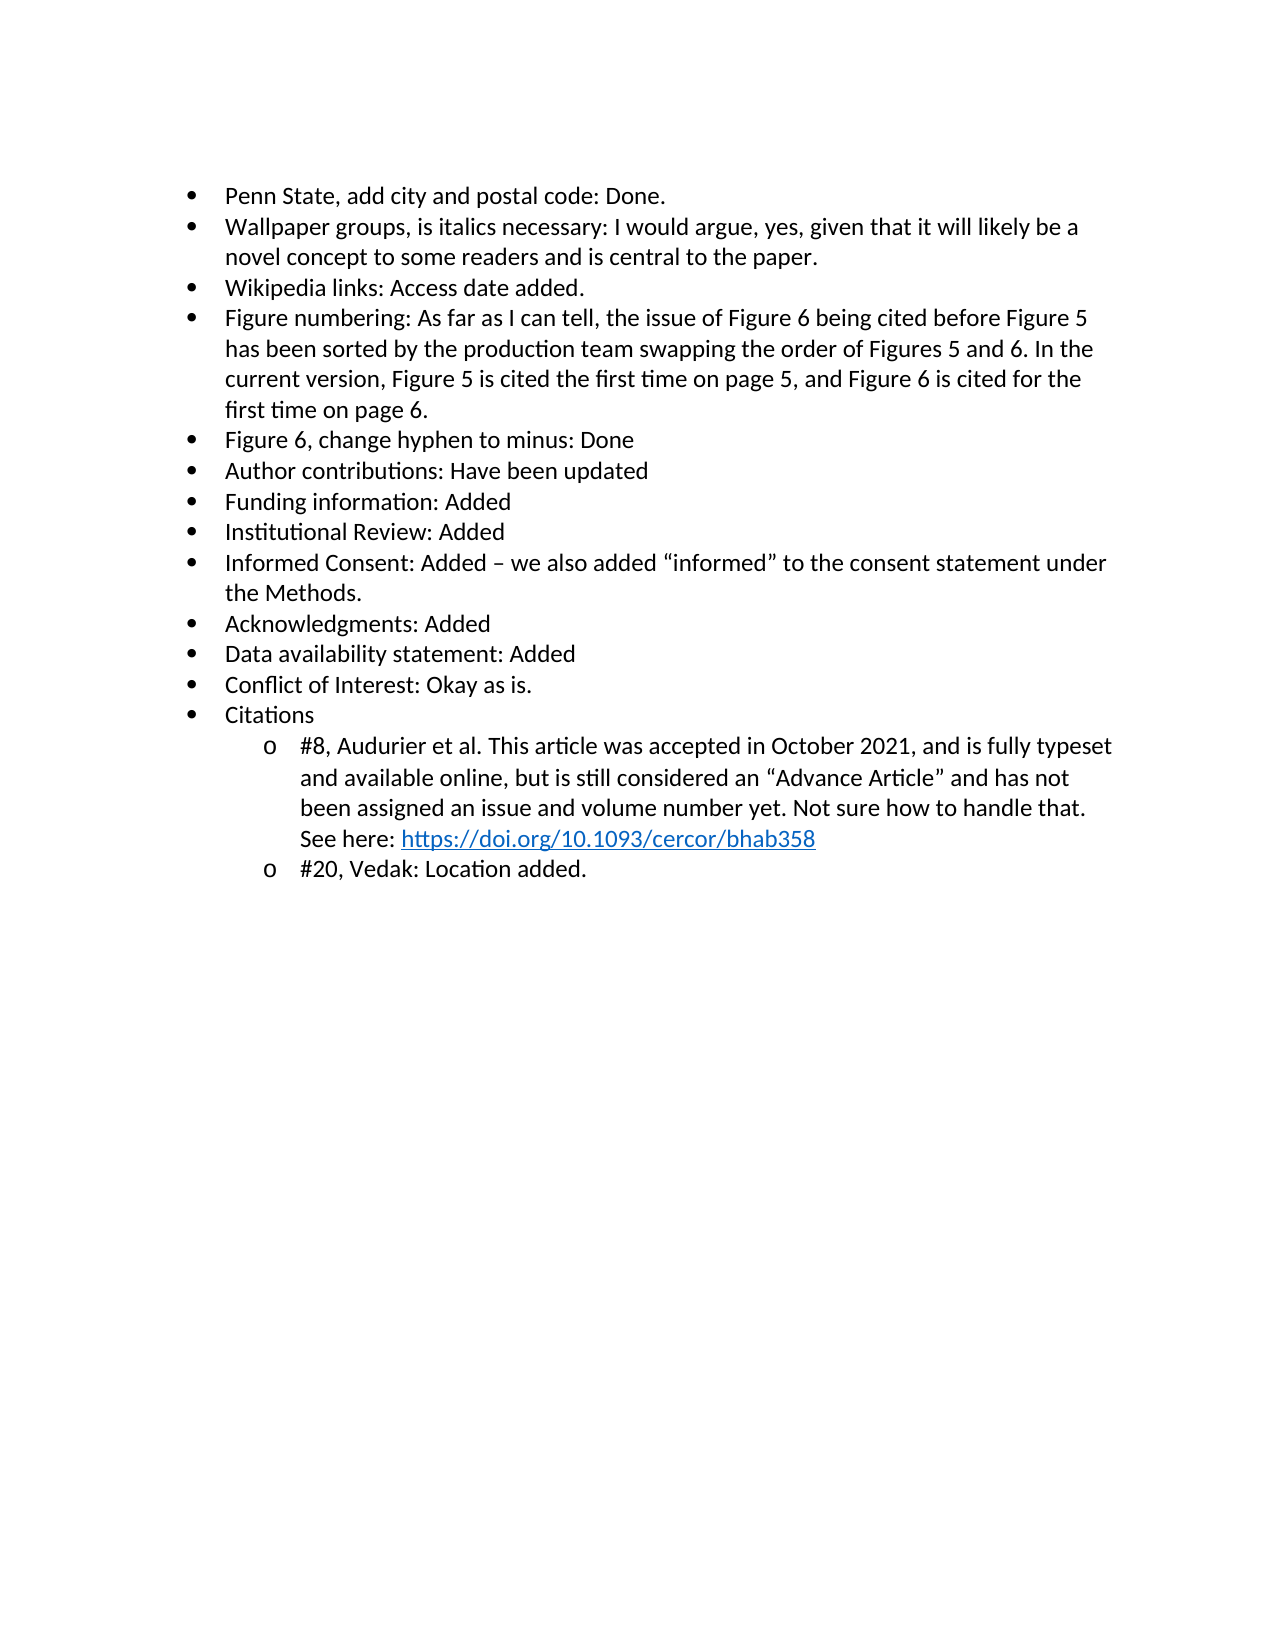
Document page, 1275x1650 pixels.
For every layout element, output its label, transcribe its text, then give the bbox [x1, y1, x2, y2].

list Author contributions: Have been updated [187, 455, 1125, 486]
list Institutional Review: Added [187, 516, 1125, 547]
list Citations [187, 699, 1125, 730]
list #20, Vedak: Location added. [262, 853, 1125, 885]
list Data availability statement: Added [187, 638, 1125, 669]
list Funding information: Added [187, 486, 1125, 516]
list Acknowledgments: Added [187, 608, 1125, 638]
list Figure numbering: As far as I can tell, the issue of Figure 6 being cited before Figure 5 has been sorted by the production team swapping the order of Figures 5 and 6. In the current version, Figure 5 is cited the first time on page 5, and Figure 6 is cited for the first time on page 6. [187, 303, 1125, 425]
list Wallpaper groups, is italics necessary: I would argue, yes, given that it will likely be a novel concept to some readers and is central to the paper. [187, 211, 1125, 272]
list #8, Audurier et al. This article was accepted in October 2021, and is fully typeset and available online, but is still considered an “Advance Article” and has not been assigned an issue and volume number yet. Not sure how to handle that. See here: https://doi.org/10.1093/cercor/bhab358 [262, 730, 1125, 853]
list Conflict of Interest: Okay as is. [187, 669, 1125, 699]
list Informed Consent: Added – we also added “informed” to the consent statement under the Methods. [187, 547, 1125, 608]
list Figure 6, change hyphen to minus: Done [187, 425, 1125, 455]
list Penn State, add city and postal code: Done. [187, 181, 1125, 211]
list Wikipedia links: Access date added. [187, 272, 1125, 303]
